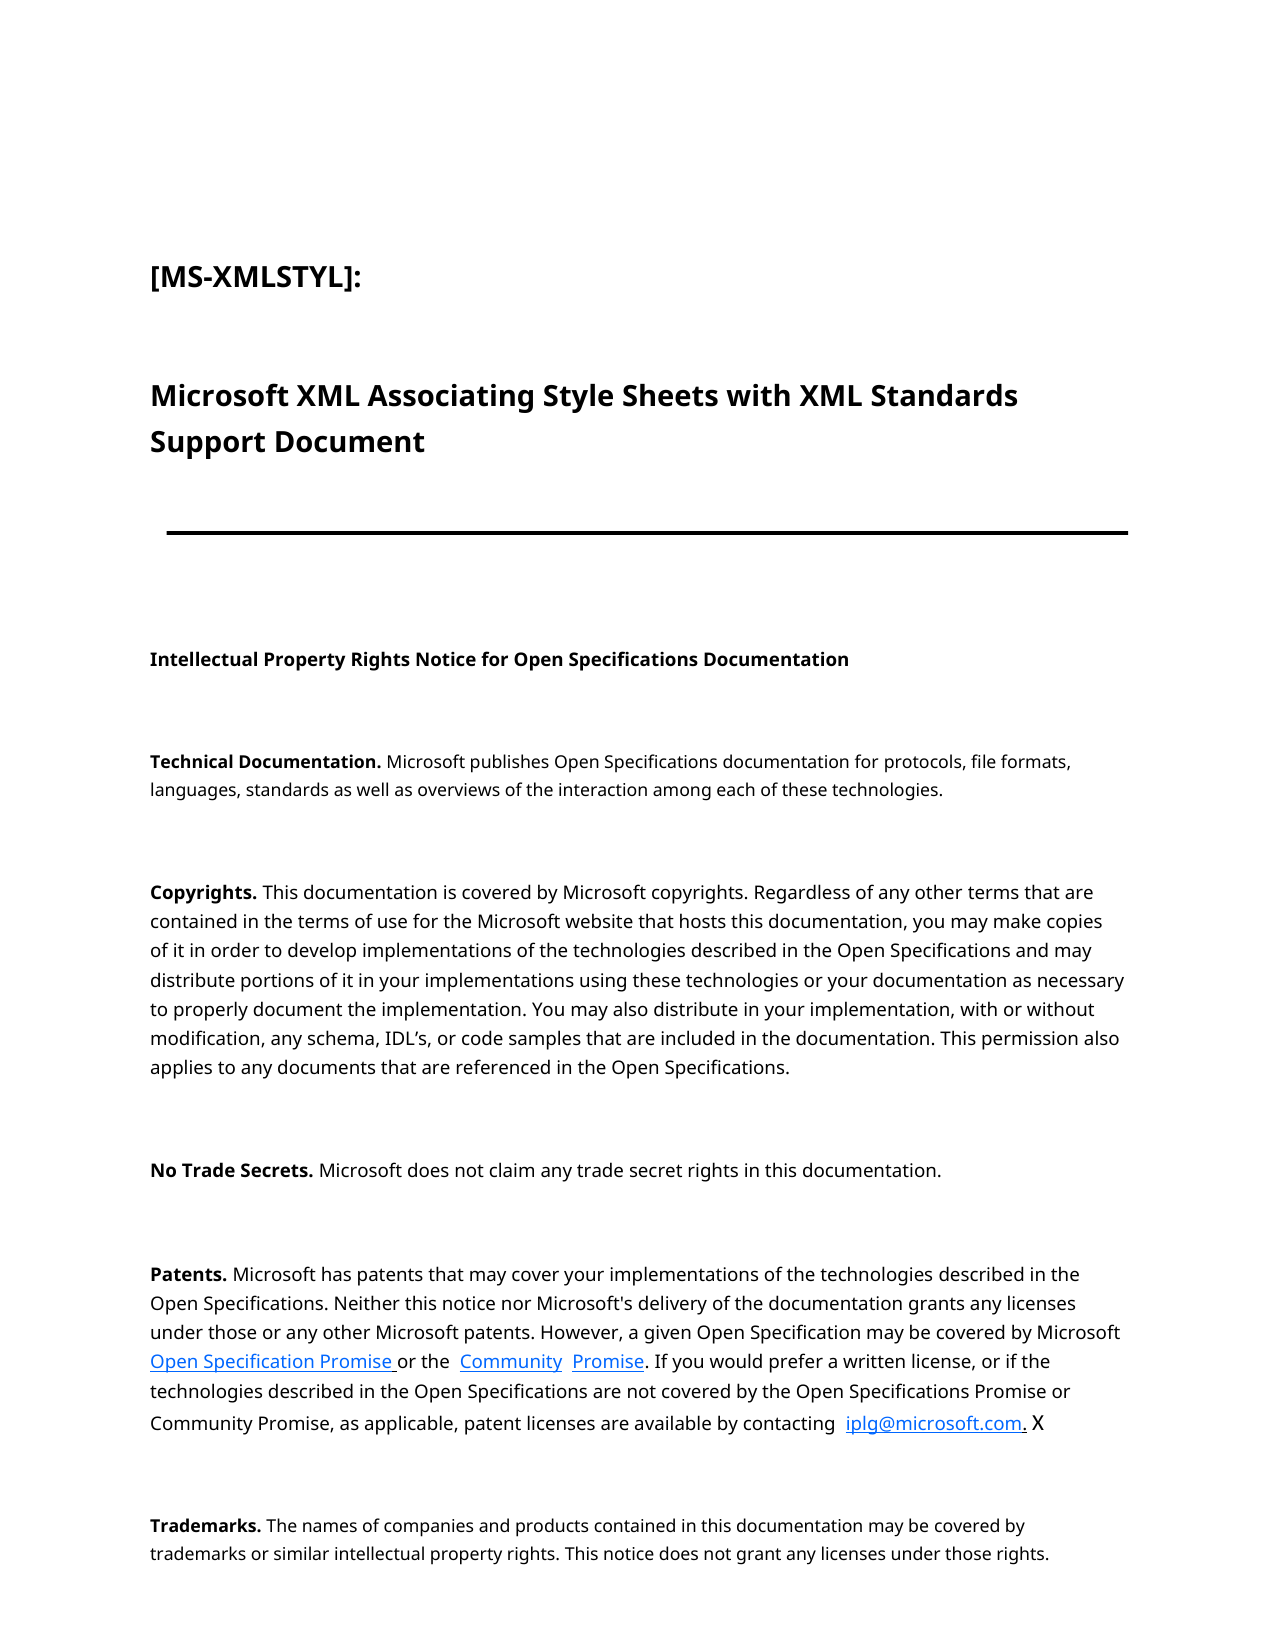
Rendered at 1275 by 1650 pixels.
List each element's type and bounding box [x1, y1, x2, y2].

picture [166, 531, 1129, 535]
